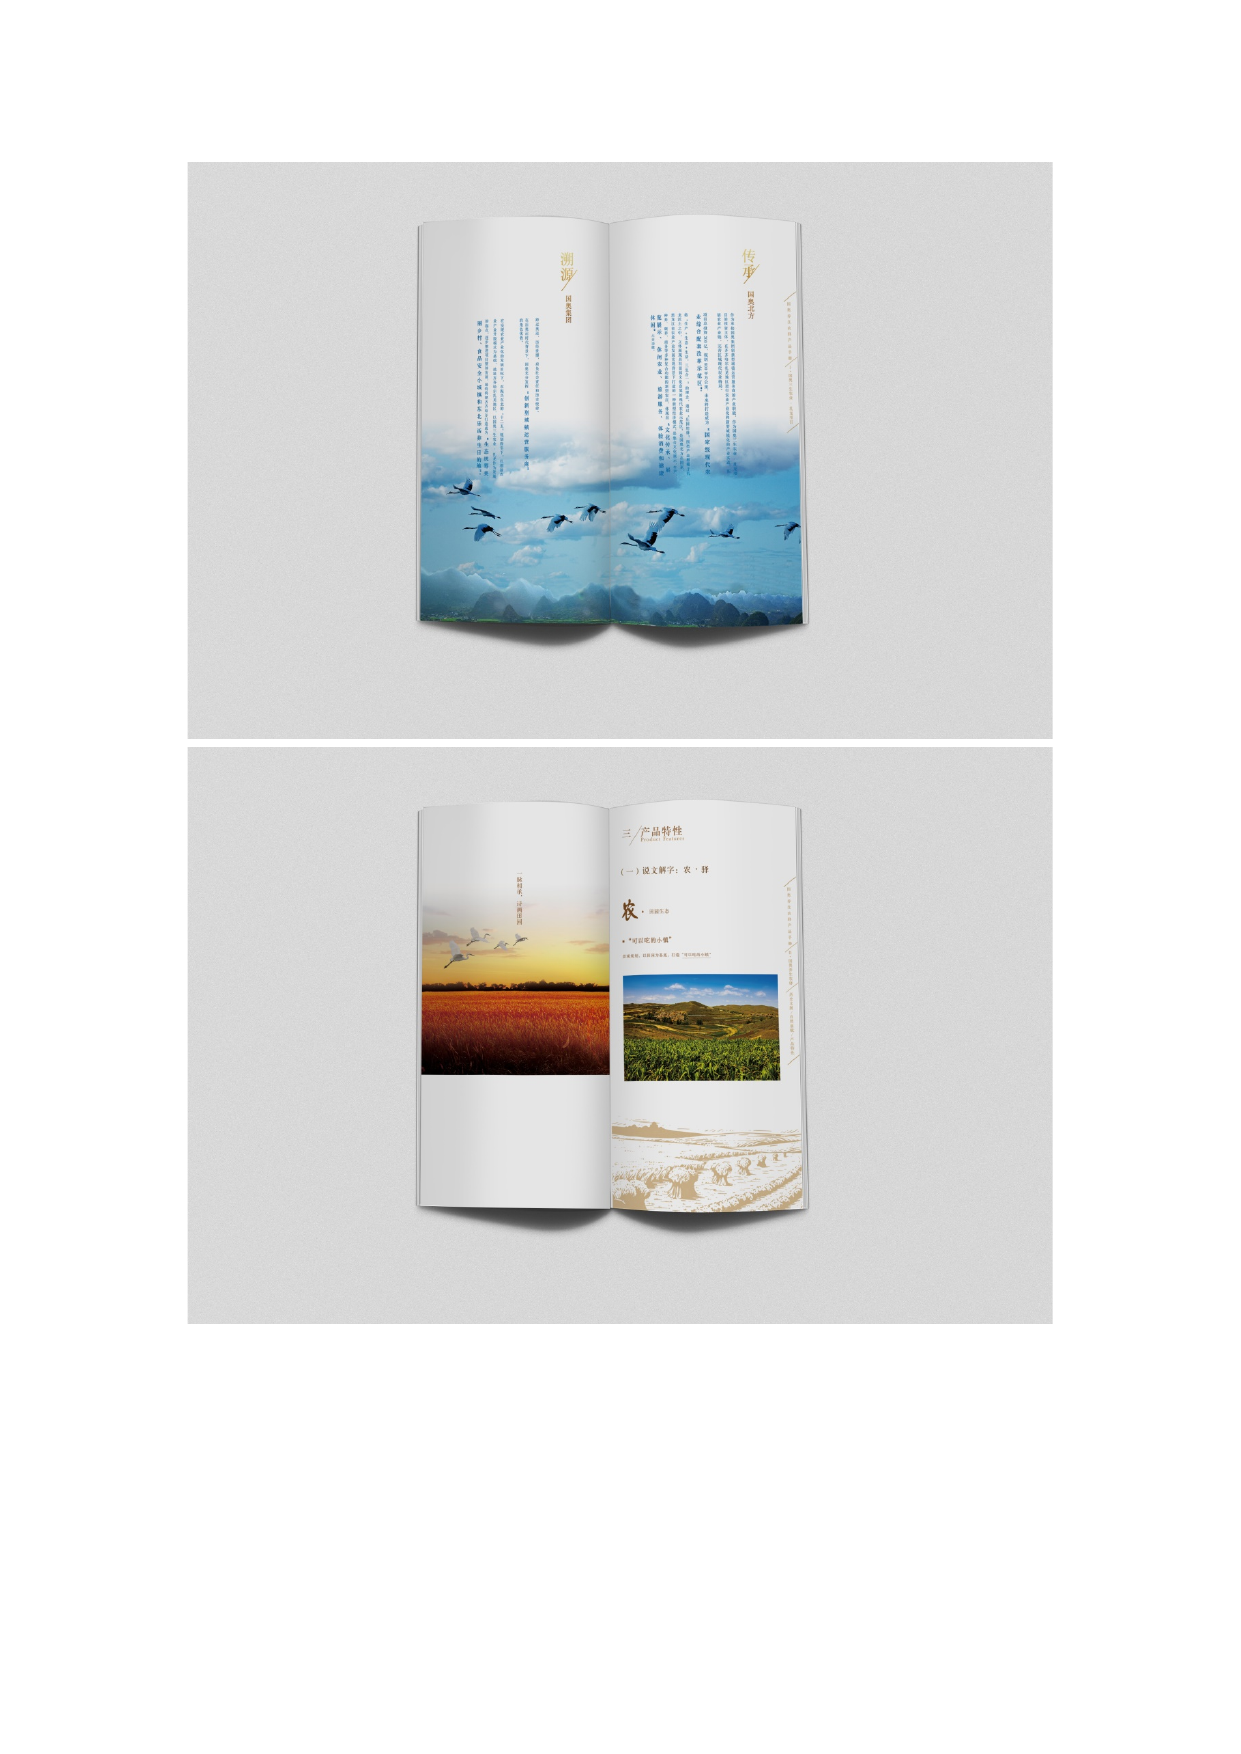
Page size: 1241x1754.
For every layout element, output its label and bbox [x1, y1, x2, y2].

picture [187, 747, 1053, 1324]
picture [187, 162, 1053, 739]
